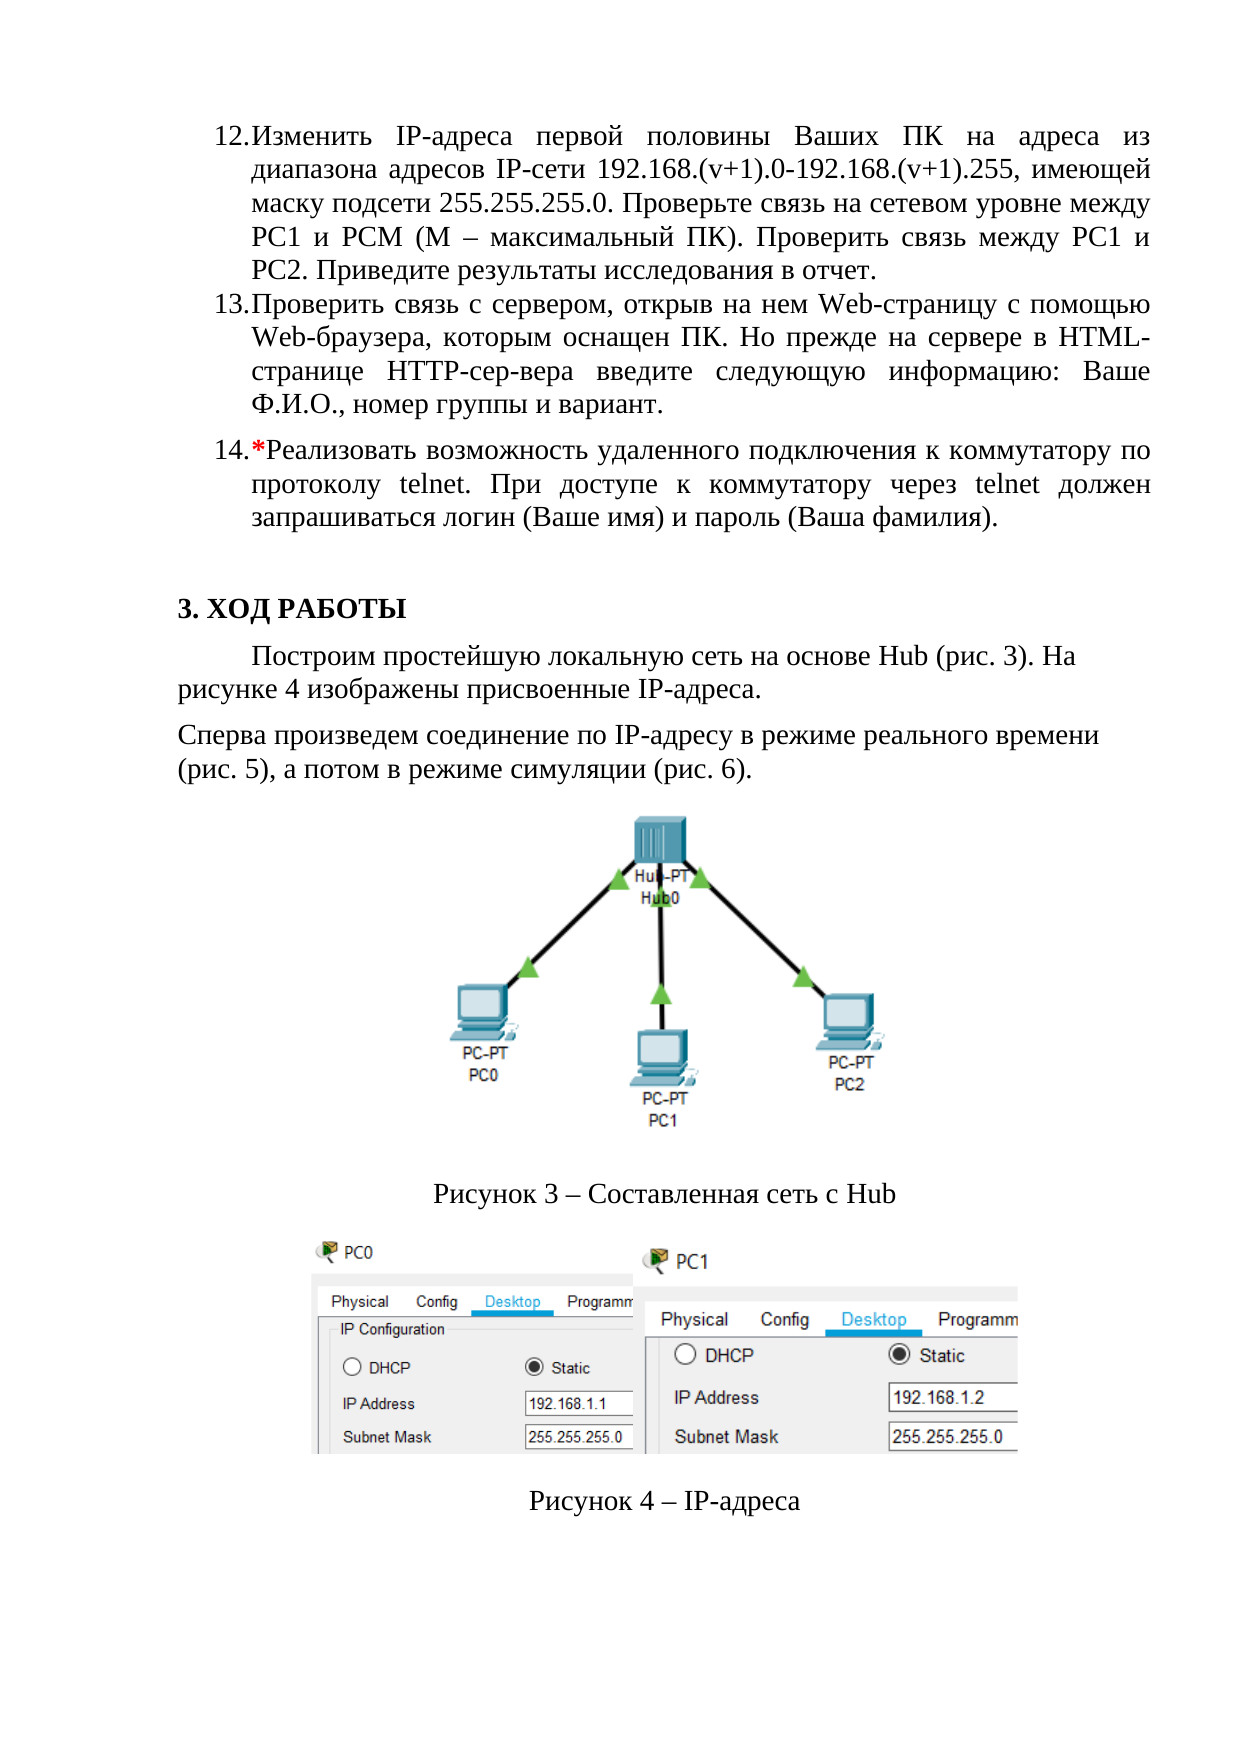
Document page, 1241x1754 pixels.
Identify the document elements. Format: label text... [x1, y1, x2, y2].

text 3. ХОД РАБОТЫ [177, 592, 1152, 625]
text Построим простейшую локальную сеть на основе Hub (рис. 3). На рисунке 4 изображены присвоенные IP-адреса. [177, 638, 1152, 705]
list Проверить связь с сервером, открыв на нем Web-страницу с помощью Web-браузера, которым оснащен ПК. Но прежде на сервере в HTML-странице HTTP-сер-вера введите следующую информацию: Ваше Ф.И.О., номер группы и вариант. [213, 286, 1152, 420]
picture [311, 1239, 1018, 1454]
list Изменить IP-адреса первой половины Ваших ПК на адреса из диапазона адресов IP-сети 192.168.(v+1).0-192.168.(v+1).255, имеющей маску подсети 255.255.255.0. Проверьте связь на сетевом уровне между PC1 и PCM (M – максимальный ПК). Проверить связь между PC1 и PC2. Приведите результаты исследования в отчет. [213, 118, 1152, 286]
text Рисунок 4 – IP-адреса [177, 1483, 1152, 1516]
list *Реализовать возможность удаленного подключения к коммутатору по протоколу telnet. При доступе к коммутатору через telnet должен запрашиваться логин (Ваше имя) и пароль (Ваша фамилия). [213, 432, 1152, 533]
text Сперва произведем соединение по IP-адресу в режиме реального времени (рис. 5), а потом в режиме симуляции (рис. 6). [177, 717, 1152, 784]
text Рисунок 3 – Составленная сеть с Hub [177, 1177, 1152, 1210]
picture [408, 796, 921, 1131]
